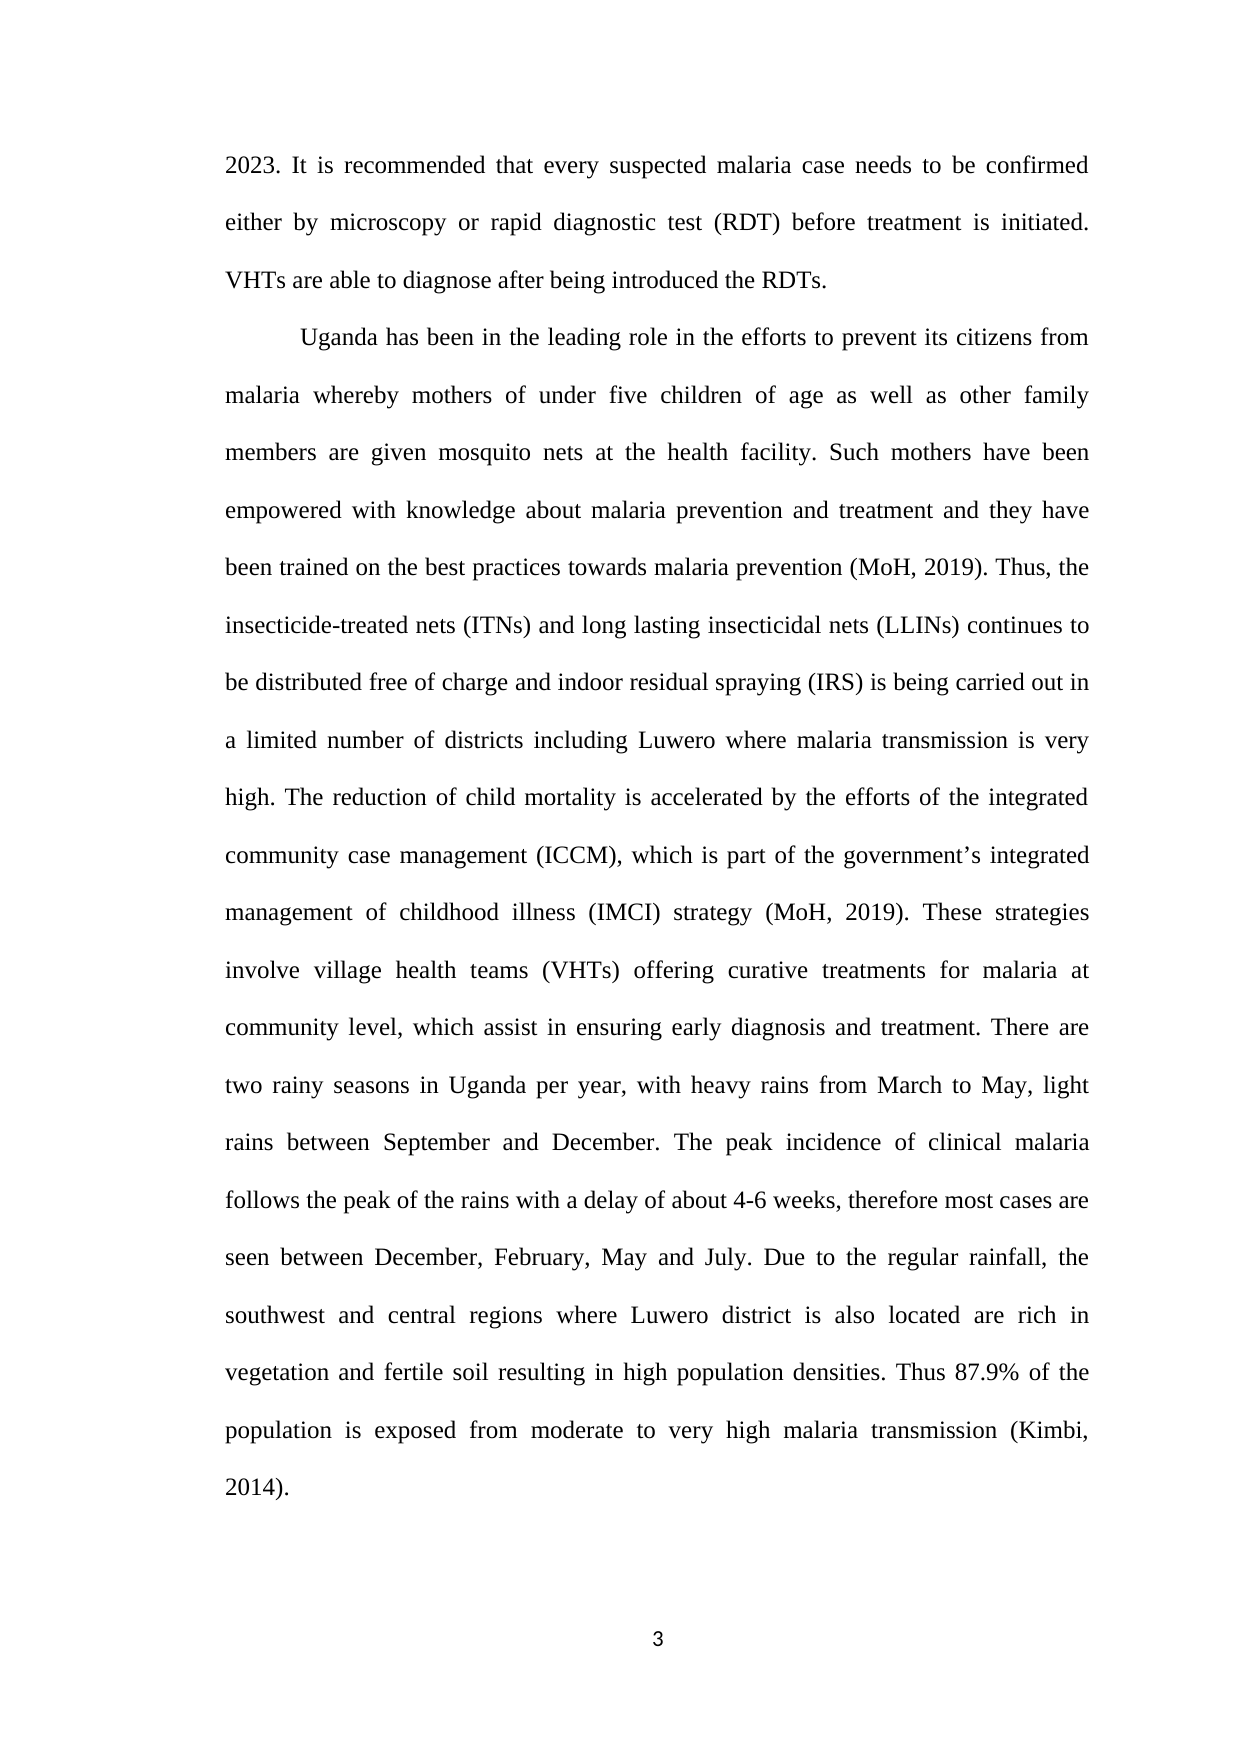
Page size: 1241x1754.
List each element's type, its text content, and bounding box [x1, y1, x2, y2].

text Uganda has been in the leading role in the efforts to prevent its citizens from malaria whereby mothers of under five children of age as well as other family members are given mosquito nets at the health facility. Such mothers have been empowered with knowledge about malaria prevention and treatment and they have been trained on the best practices towards malaria prevention (MoH, 2019). Thus, the insecticide-treated nets (ITNs) and long lasting insecticidal nets (LLINs) continues to be distributed free of charge and indoor residual spraying (IRS) is being carried out in a limited number of districts including Luwero where malaria transmission is very high. The reduction of child mortality is accelerated by the efforts of the integrated community case management (ICCM), which is part of the government’s integrated management of childhood illness (IMCI) strategy (MoH, 2019). These strategies involve village health teams (VHTs) offering curative treatments for malaria at community level, which assist in ensuring early diagnosis and treatment. There are two rainy seasons in Uganda per year, with heavy rains from March to May, light rains between September and December. The peak incidence of clinical malaria follows the peak of the rains with a delay of about 4-6 weeks, therefore most cases are seen between December, February, May and July. Due to the regular rainfall, the southwest and central regions where Luwero district is also located are rich in vegetation and fertile soil resulting in high population densities. Thus 87.9% of the population is exposed from moderate to very high malaria transmission (Kimbi, 2014). [225, 322, 1090, 1501]
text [225, 150, 1090, 294]
